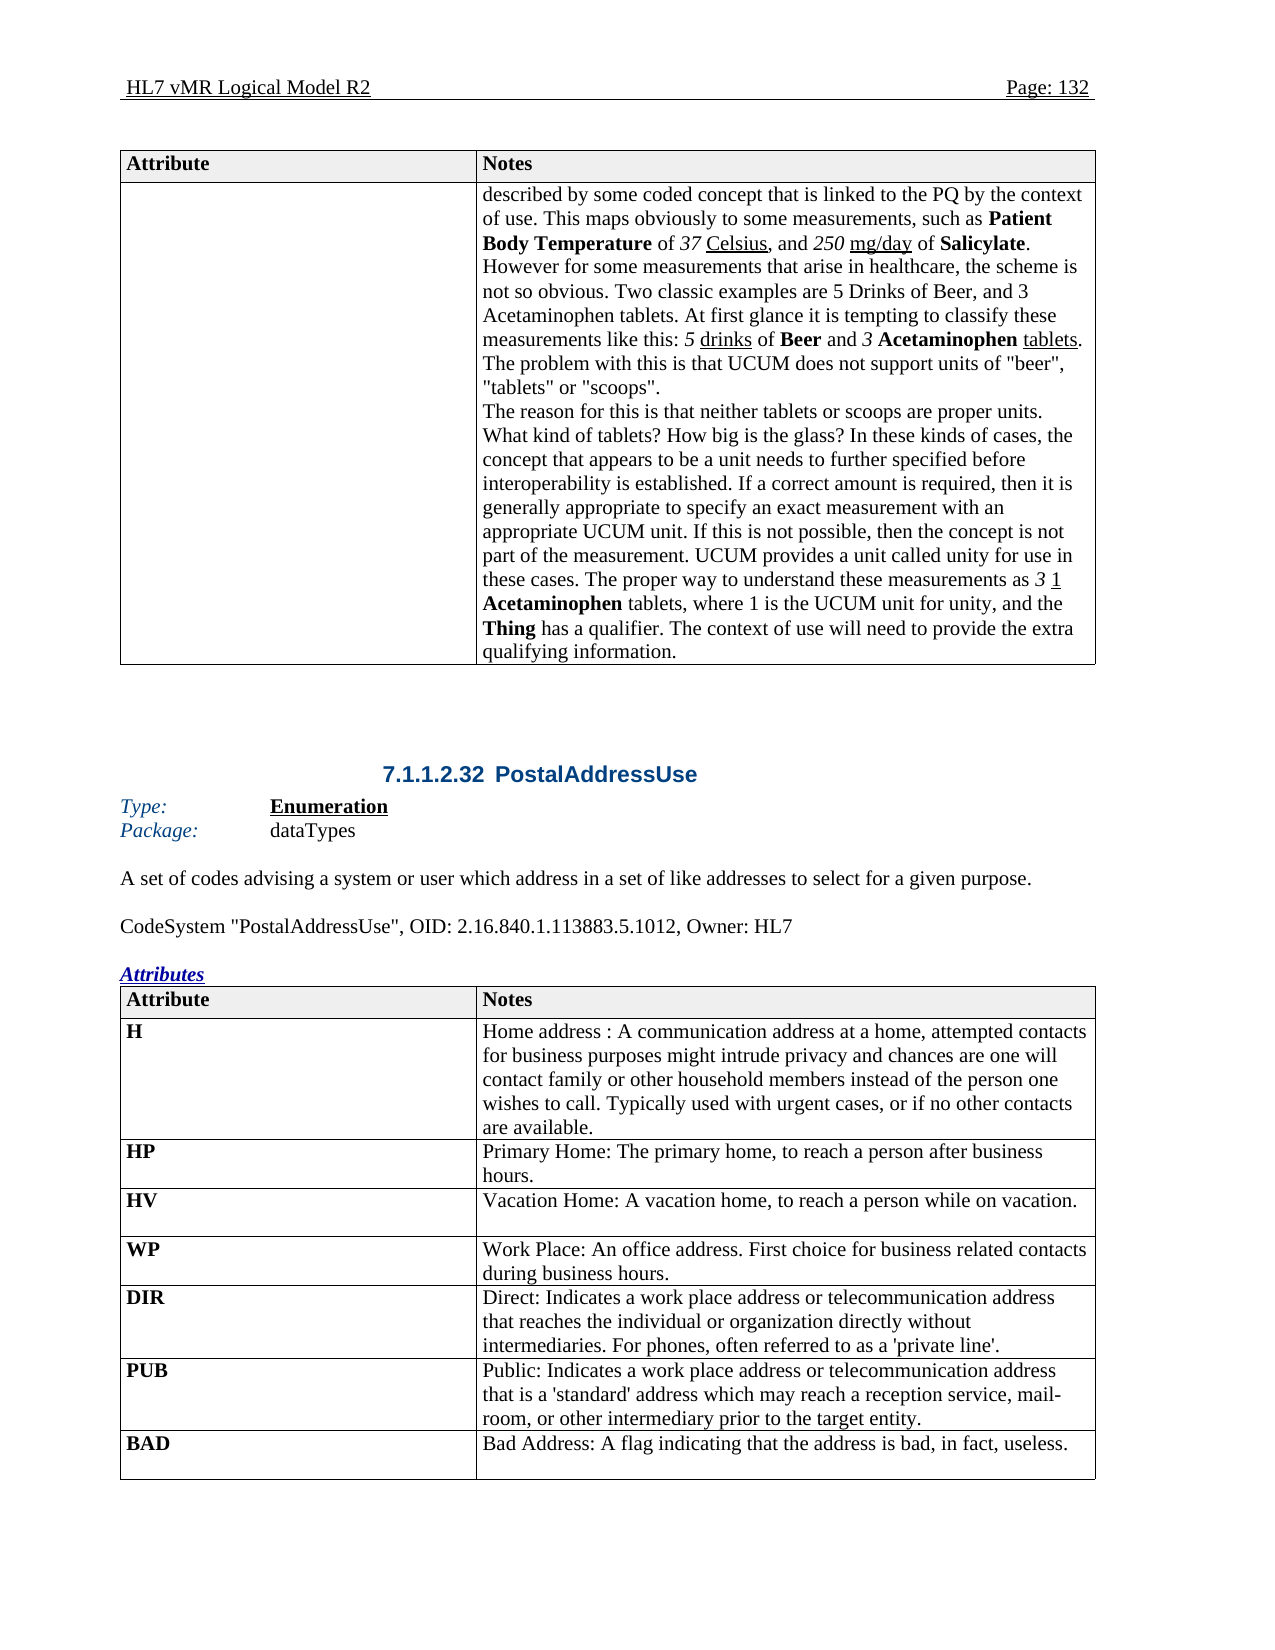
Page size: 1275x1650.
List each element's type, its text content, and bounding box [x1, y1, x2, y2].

text A set of codes advising a system or user which address in a set of like addresses to select for a given purpose. [120, 866, 1155, 890]
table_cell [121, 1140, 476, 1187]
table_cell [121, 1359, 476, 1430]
text Type: Enumeration [120, 794, 1155, 818]
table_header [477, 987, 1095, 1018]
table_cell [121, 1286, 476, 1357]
subtitle PostalAddressUse [382, 761, 1155, 787]
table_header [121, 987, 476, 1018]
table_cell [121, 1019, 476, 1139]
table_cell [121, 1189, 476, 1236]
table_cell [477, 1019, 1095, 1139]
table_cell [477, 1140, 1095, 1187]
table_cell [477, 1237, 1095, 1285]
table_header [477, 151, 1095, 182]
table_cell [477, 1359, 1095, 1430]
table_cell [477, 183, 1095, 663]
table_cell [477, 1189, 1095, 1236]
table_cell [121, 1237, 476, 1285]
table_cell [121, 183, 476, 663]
list Attributes [120, 962, 1155, 986]
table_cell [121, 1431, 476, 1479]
text Package: dataTypes [120, 818, 1155, 842]
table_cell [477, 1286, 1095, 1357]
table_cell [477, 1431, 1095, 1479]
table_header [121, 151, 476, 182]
text CodeSystem "PostalAddressUse", OID: 2.16.840.1.113883.5.1012, Owner: HL7 [120, 914, 1155, 938]
